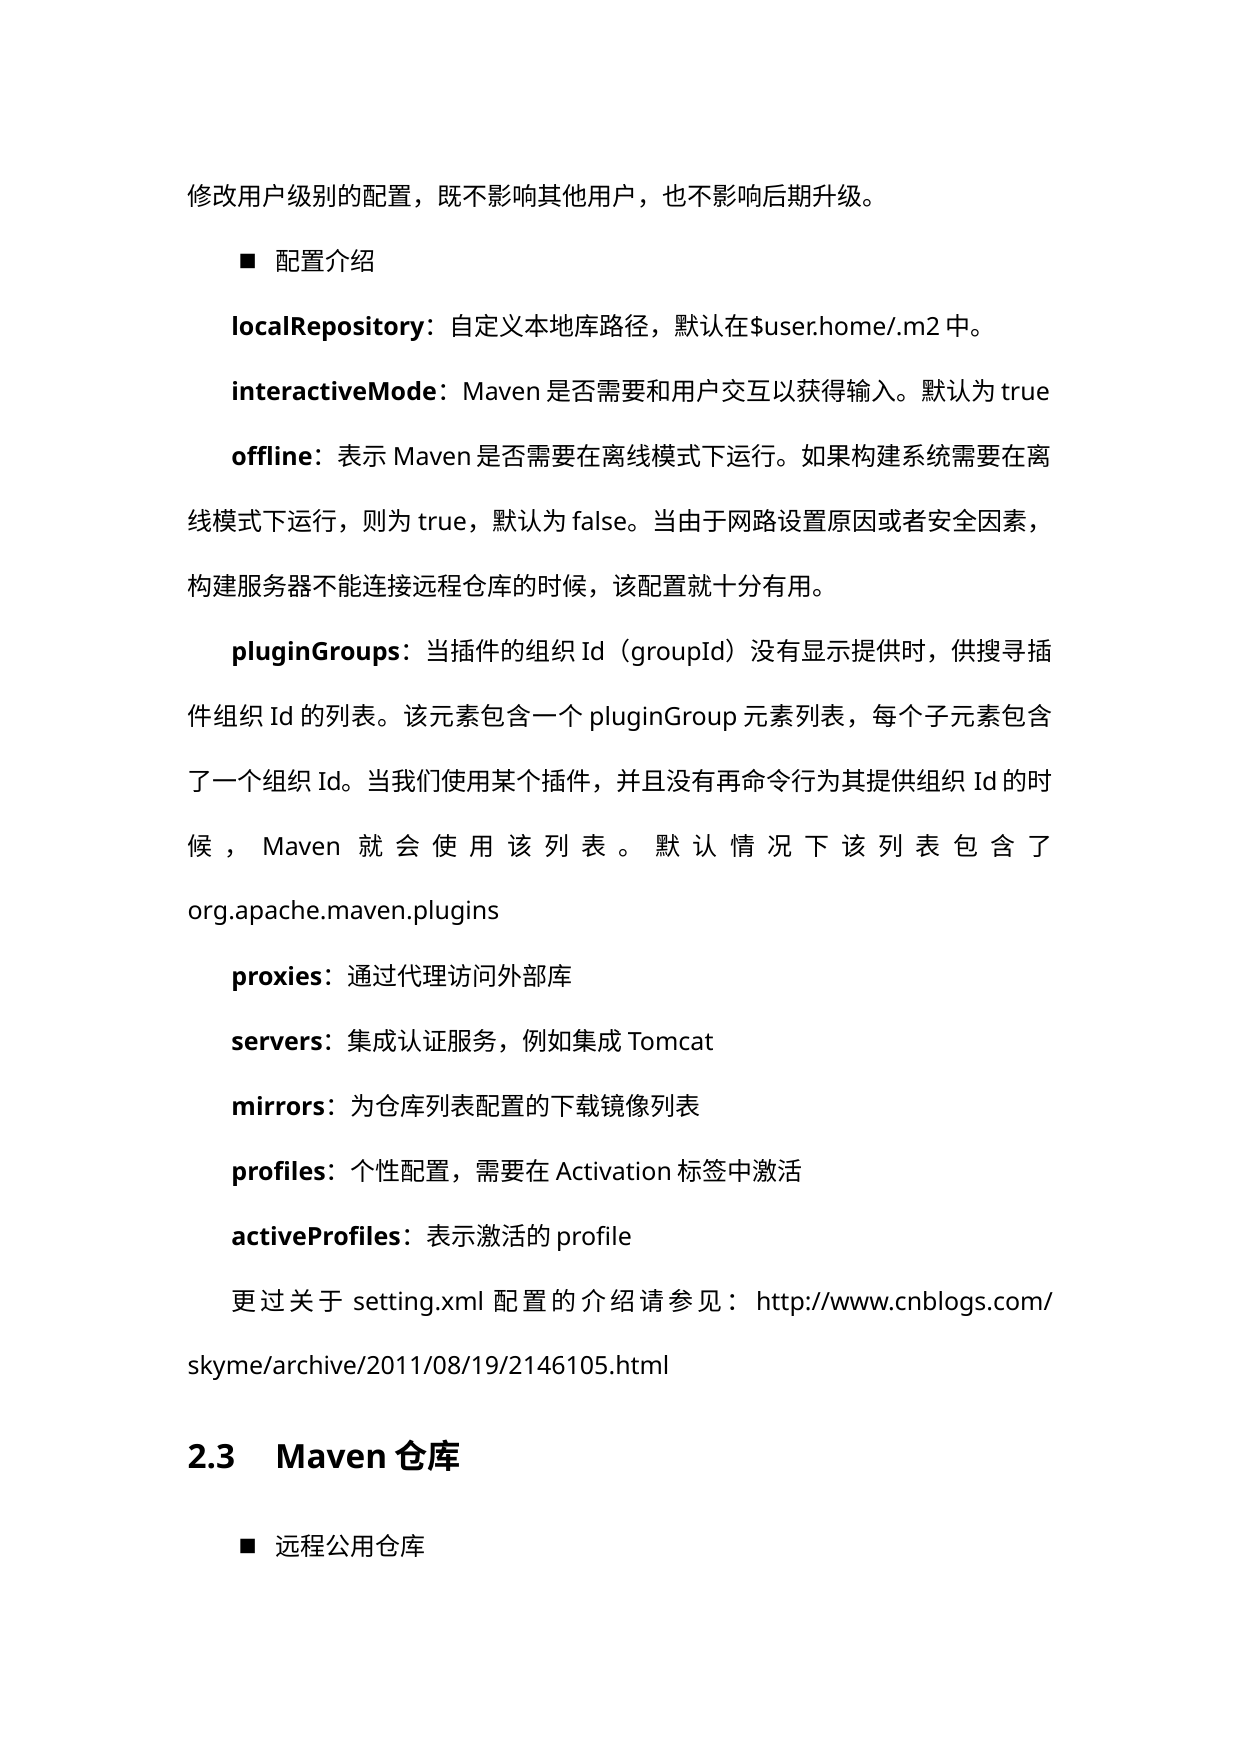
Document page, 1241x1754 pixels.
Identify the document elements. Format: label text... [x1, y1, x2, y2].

text activeProfiles：表示激活的profile [187, 1202, 1053, 1267]
list 远程公用仓库 [187, 1512, 1053, 1577]
list 配置介绍 [187, 227, 1053, 292]
text pluginGroups：当插件的组织Id（groupId）没有显示提供时，供搜寻插件组织Id的列表。该元素包含一个pluginGroup元素列表，每个子元素包含了一个组织Id。当我们使用某个插件，并且没有再命令行为其提供组织Id的时候，Maven就会使用该列表。默认情况下该列表包含了org.apache.maven.plugins [187, 617, 1053, 942]
text mirrors：为仓库列表配置的下载镜像列表 [187, 1072, 1053, 1137]
text profiles：个性配置，需要在Activation标签中激活 [187, 1137, 1053, 1202]
text localRepository：自定义本地库路径，默认在$user.home/.m2中。 [187, 292, 1053, 357]
text interactiveMode：Maven是否需要和用户交互以获得输入。默认为true [187, 357, 1053, 422]
subtitle Maven仓库 [187, 1422, 1053, 1487]
text servers：集成认证服务，例如集成Tomcat [187, 1007, 1053, 1072]
text 更过关于setting.xml配置的介绍请参见：http://www.cnblogs.com/skyme/archive/2011/08/19/2146105.html [187, 1267, 1053, 1397]
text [187, 162, 1053, 227]
text offline：表示Maven是否需要在离线模式下运行。如果构建系统需要在离线模式下运行，则为true，默认为false。当由于网路设置原因或者安全因素，构建服务器不能连接远程仓库的时候，该配置就十分有用。 [187, 422, 1053, 617]
text proxies：通过代理访问外部库 [187, 942, 1053, 1007]
